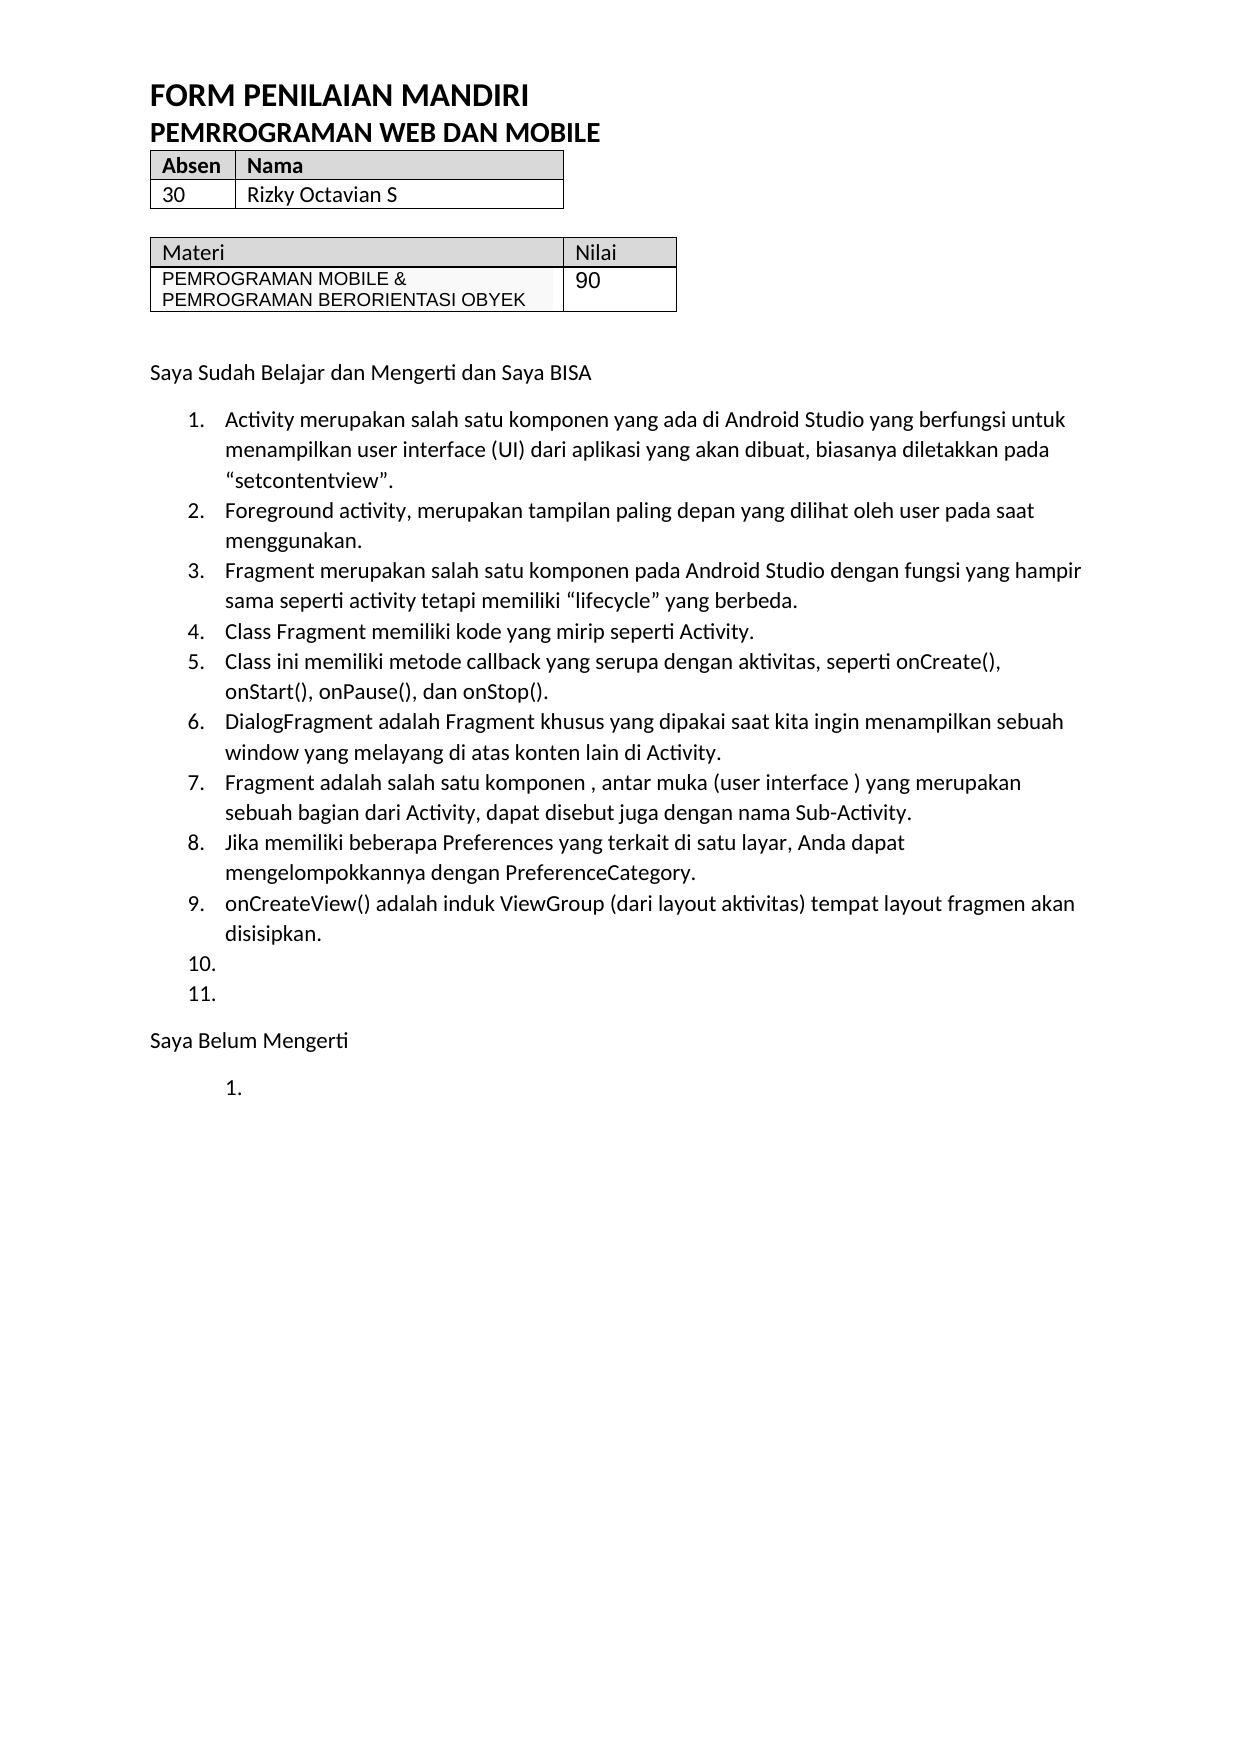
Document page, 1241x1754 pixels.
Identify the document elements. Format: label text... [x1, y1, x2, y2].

table_header Nilai [564, 238, 676, 266]
table_cell 90 [564, 268, 676, 311]
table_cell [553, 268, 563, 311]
list Fragment merupakan salah satu komponen pada Android Studio dengan fungsi yang hampir sama seperti activity tetapi memiliki “lifecycle” yang berbeda. [187, 556, 1090, 614]
list Activity merupakan salah satu komponen yang ada di Android Studio yang berfungsi untuk menampilkan user interface (UI) dari aplikasi yang akan dibuat, biasanya diletakkan pada “setcontentview”. [187, 405, 1090, 494]
list Foreground activity, merupakan tampilan paling depan yang dilihat oleh user pada saat menggunakan. [187, 496, 1090, 554]
text 1. [150, 1073, 1090, 1101]
text Saya Sudah Belajar dan Mengerti dan Saya BISA [150, 358, 1090, 386]
list onCreateView() adalah induk ViewGroup (dari layout aktivitas) tempat layout fragmen akan disisipkan. [187, 889, 1090, 947]
list DialogFragment adalah Fragment khusus yang dipakai saat kita ingin menampilkan sebuah window yang melayang di atas konten lain di Activity. [187, 707, 1090, 766]
list Class ini memiliki metode callback yang serupa dengan aktivitas, seperti onCreate(), onStart(), onPause(), dan onStop(). [187, 647, 1090, 705]
text Saya Belum Mengerti [150, 1026, 1090, 1054]
list Class Fragment memiliki kode yang mirip seperti Activity. [187, 617, 1090, 645]
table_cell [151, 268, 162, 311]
table_header Materi [151, 238, 563, 266]
list Fragment adalah salah satu komponen , antar muka (user interface ) yang merupakan sebuah bagian dari Activity, dapat disebut juga dengan nama Sub-Activity. [187, 768, 1090, 826]
list Jika memiliki beberapa Preferences yang terkait di satu layar, Anda dapat mengelompokkannya dengan PreferenceCategory. [187, 828, 1090, 886]
